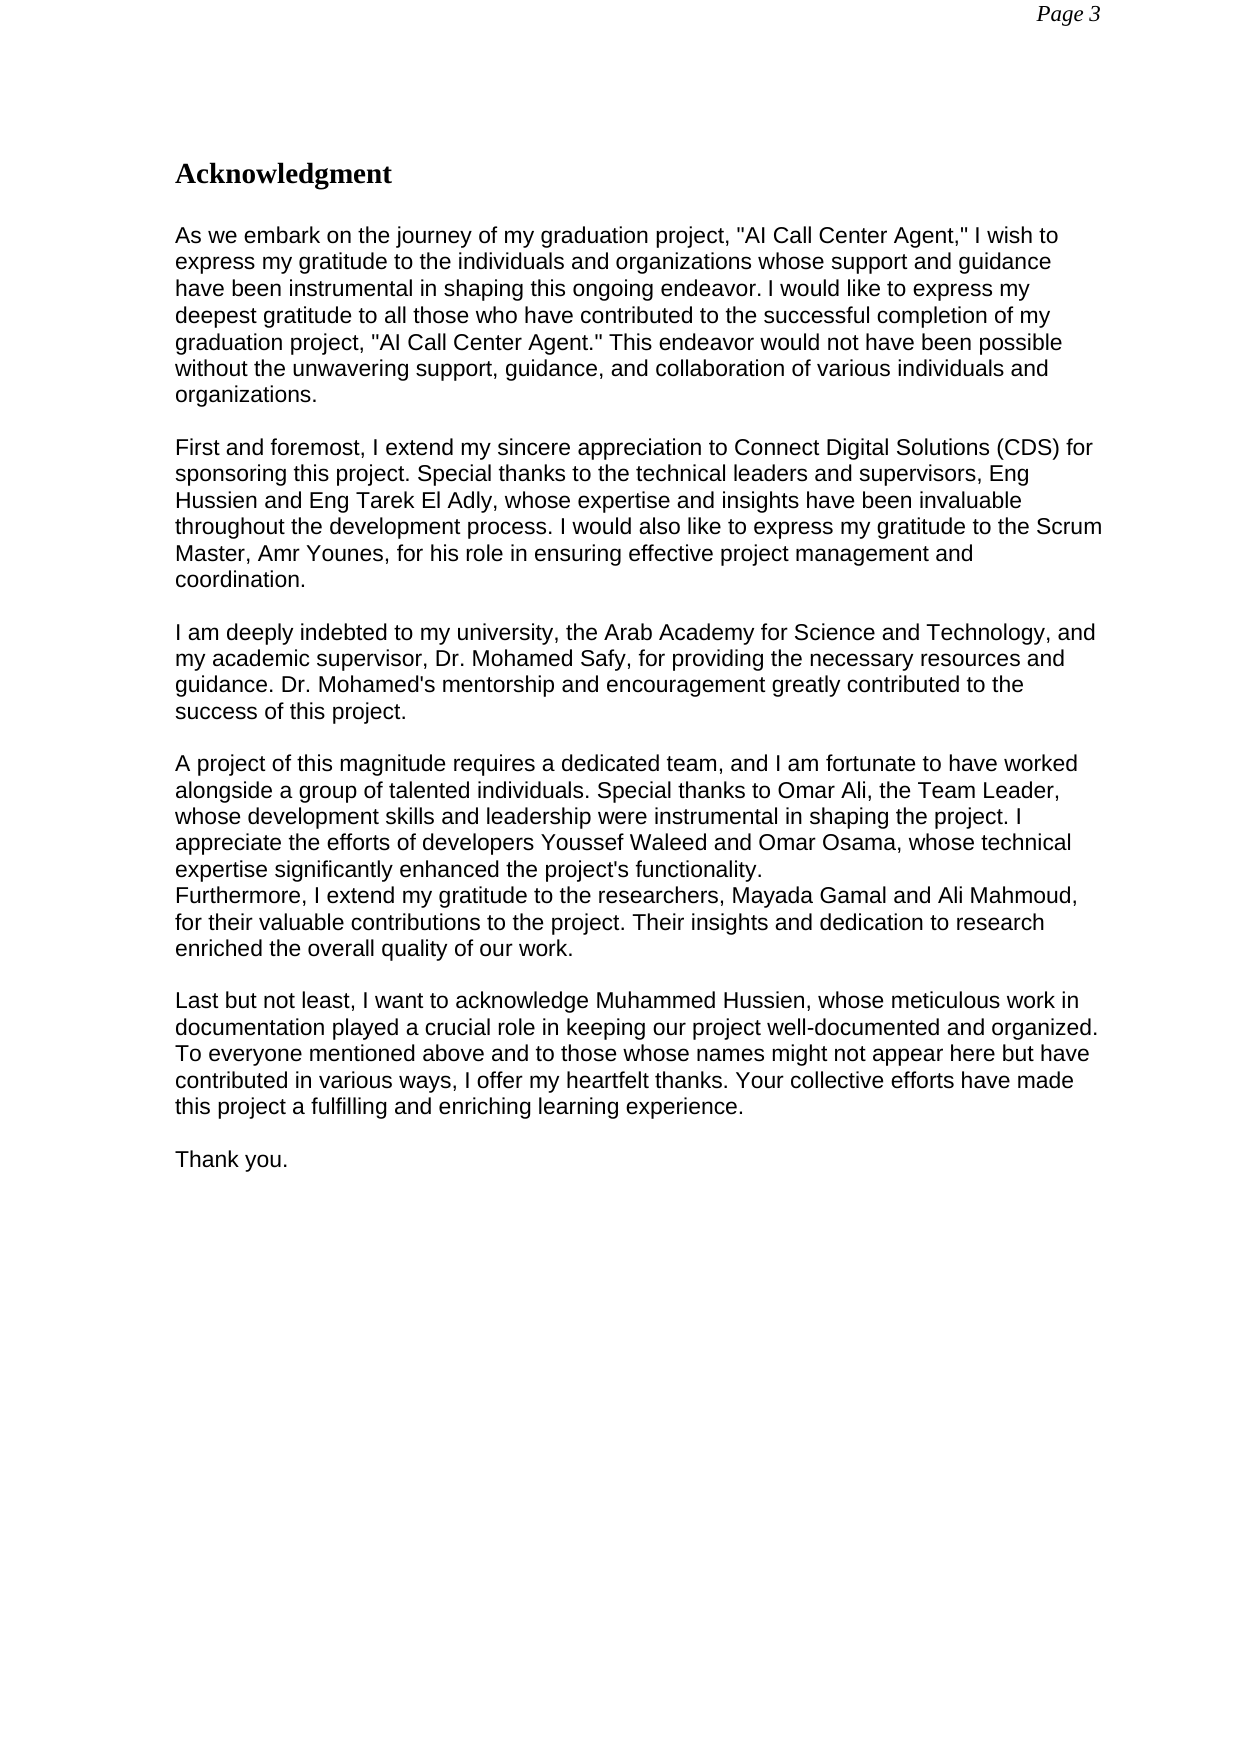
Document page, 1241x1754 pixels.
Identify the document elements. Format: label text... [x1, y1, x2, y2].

text To everyone mentioned above and to those whose names might not appear here but have contributed in various ways, I offer my heartfelt thanks. Your collective efforts have made this project a fulfilling and enriching learning experience. [175, 1040, 1103, 1119]
text A project of this magnitude requires a dedicated team, and I am fortunate to have worked alongside a group of talented individuals. Special thanks to Omar Ali, the Team Leader, whose development skills and leadership were instrumental in shaping the project. I appreciate the efforts of developers Youssef Waleed and Omar Osama, whose technical expertise significantly enhanced the project's functionality. [175, 750, 1103, 882]
text Last but not least, I want to acknowledge Muhammed Hussien, whose meticulous work in documentation played a crucial role in keeping our project well-documented and organized. [175, 987, 1103, 1040]
text I am deeply indebted to my university, the Arab Academy for Science and Technology, and my academic supervisor, Dr. Mohamed Safy, for providing the necessary resources and guidance. Dr. Mohamed's mentorship and encouragement greatly contributed to the success of this project. [175, 618, 1103, 724]
text As we embark on the journey of my graduation project, "AI Call Center Agent," I wish to express my gratitude to the individuals and organizations whose support and guidance have been instrumental in shaping this ongoing endeavor. I would like to express my deepest gratitude to all those who have contributed to the successful completion of my graduation project, "AI Call Center Agent." This endeavor would not have been possible without the unwavering support, guidance, and collaboration of various individuals and organizations. [175, 222, 1103, 408]
text First and foremost, I extend my sincere appreciation to Connect Digital Solutions (CDS) for sponsoring this project. Special thanks to the technical leaders and supervisors, Eng Hussien and Eng Tarek El Adly, whose expertise and insights have been invaluable throughout the development process. I would also like to express my gratitude to the Scrum Master, Amr Younes, for his role in ensuring effective project management and coordination. [175, 434, 1103, 592]
text Thank you. [175, 1146, 1103, 1172]
subtitle Acknowledgment [175, 156, 1103, 190]
text Furthermore, I extend my gratitude to the researchers, Mayada Gamal and Ali Mahmoud, for their valuable contributions to the project. Their insights and dedication to research enriched the overall quality of our work. [175, 882, 1103, 961]
